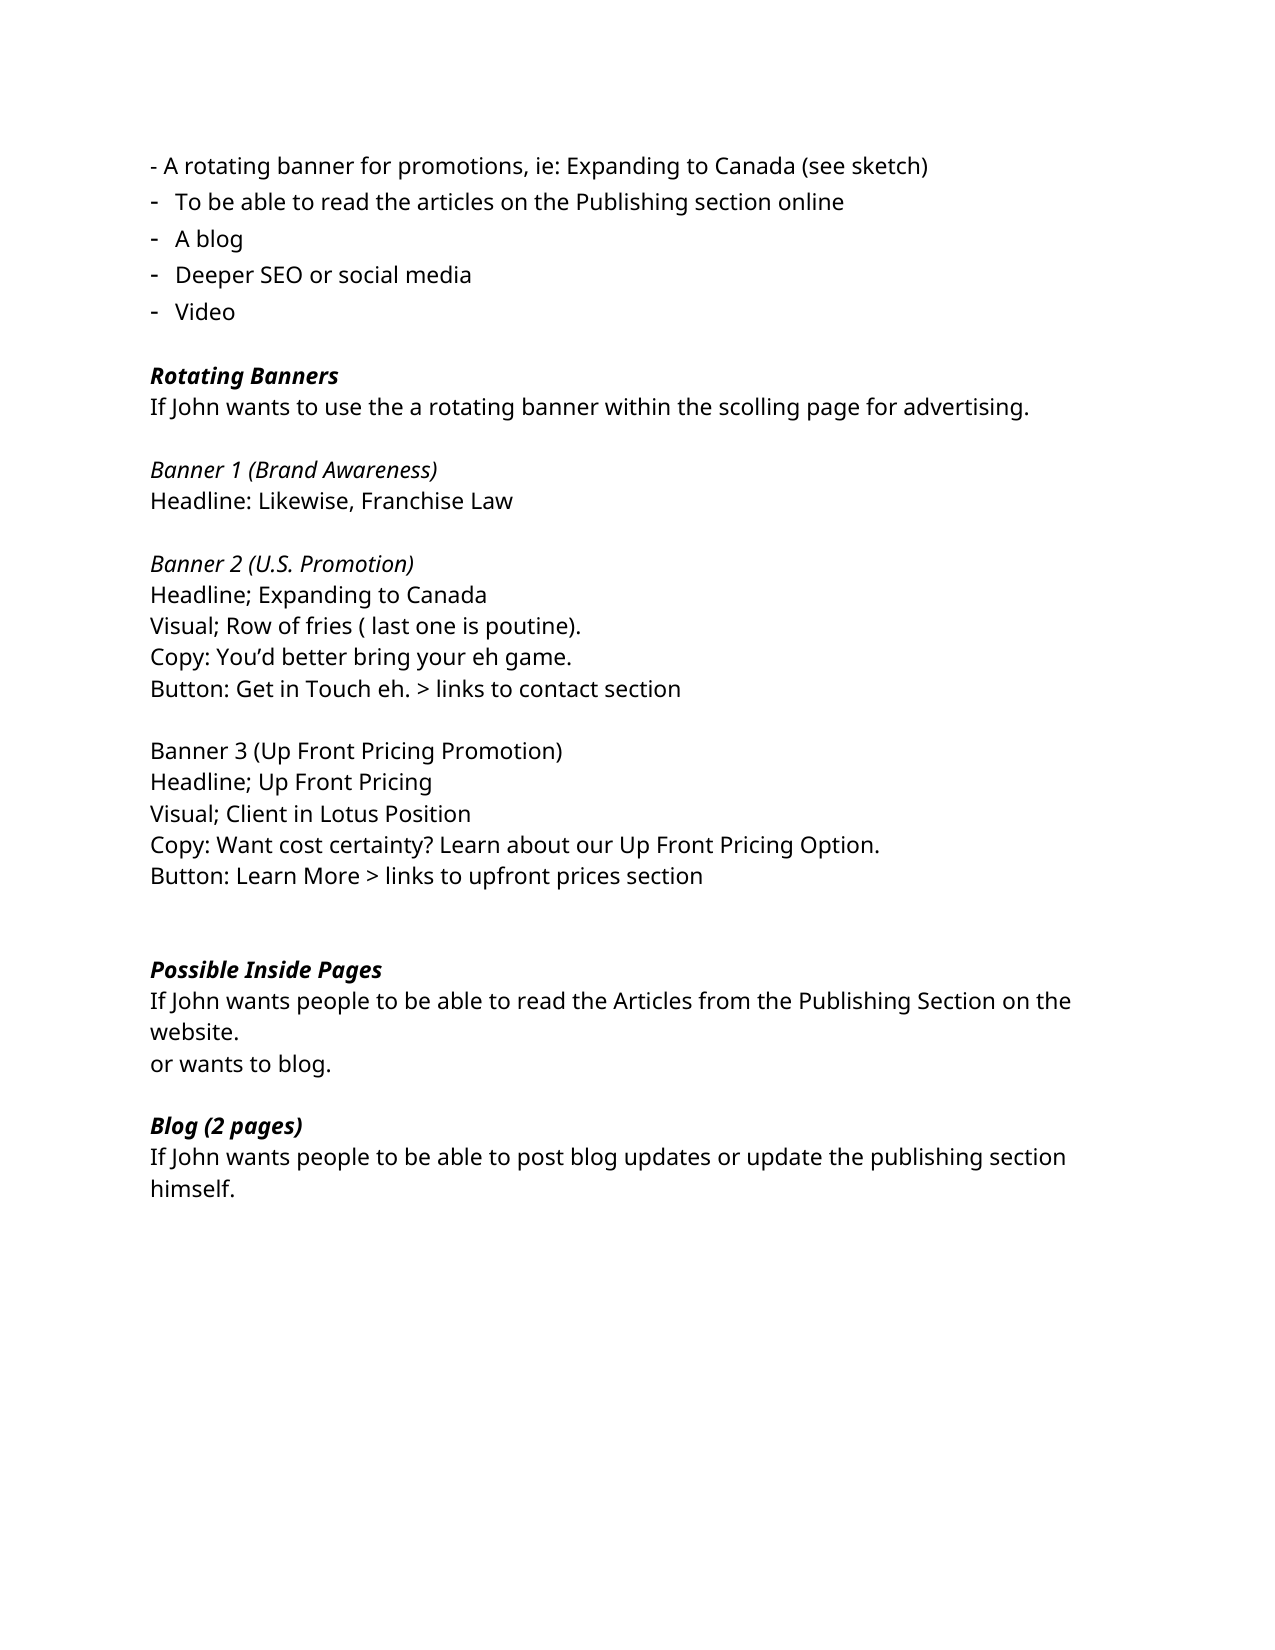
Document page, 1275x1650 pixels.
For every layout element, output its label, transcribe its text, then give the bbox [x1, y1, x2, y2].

text If John wants people to be able to post blog updates or update the publishing section himself. [150, 1141, 1125, 1204]
text Headline; Up Front Pricing [150, 766, 1125, 797]
text Button: Learn More > links to upfront prices section [150, 860, 1125, 891]
text If John wants people to be able to read the Articles from the Publishing Section on the website. [150, 985, 1125, 1047]
text Button: Get in Touch eh. > links to contact section [150, 672, 1125, 704]
text Rotating Banners [150, 360, 1125, 391]
text Visual; Row of fries ( last one is poutine). [150, 610, 1125, 641]
text or wants to blog. [150, 1047, 1125, 1079]
text Headline; Expanding to Canada [150, 579, 1125, 610]
text Headline: Likewise, Franchise Law [150, 485, 1125, 516]
text Banner 1 (Brand Awareness) [150, 454, 1125, 485]
list Deeper SEO or social media [150, 255, 1125, 292]
text Possible Inside Pages [150, 954, 1125, 985]
list A blog [150, 218, 1125, 255]
text Visual; Client in Lotus Position [150, 797, 1125, 829]
list To be able to read the articles on the Publishing section online [150, 181, 1125, 218]
text If John wants to use the a rotating banner within the scolling page for advertising. [150, 391, 1125, 422]
text Banner 2 (U.S. Promotion) [150, 547, 1125, 579]
list Video [150, 292, 1125, 329]
text Banner 3 (Up Front Pricing Promotion) [150, 735, 1125, 766]
text Copy: You’d better bring your eh game. [150, 641, 1125, 672]
text Copy: Want cost certainty? Learn about our Up Front Pricing Option. [150, 829, 1125, 860]
text - A rotating banner for promotions, ie: Expanding to Canada (see sketch) [150, 150, 1125, 181]
text Blog (2 pages) [150, 1110, 1125, 1141]
